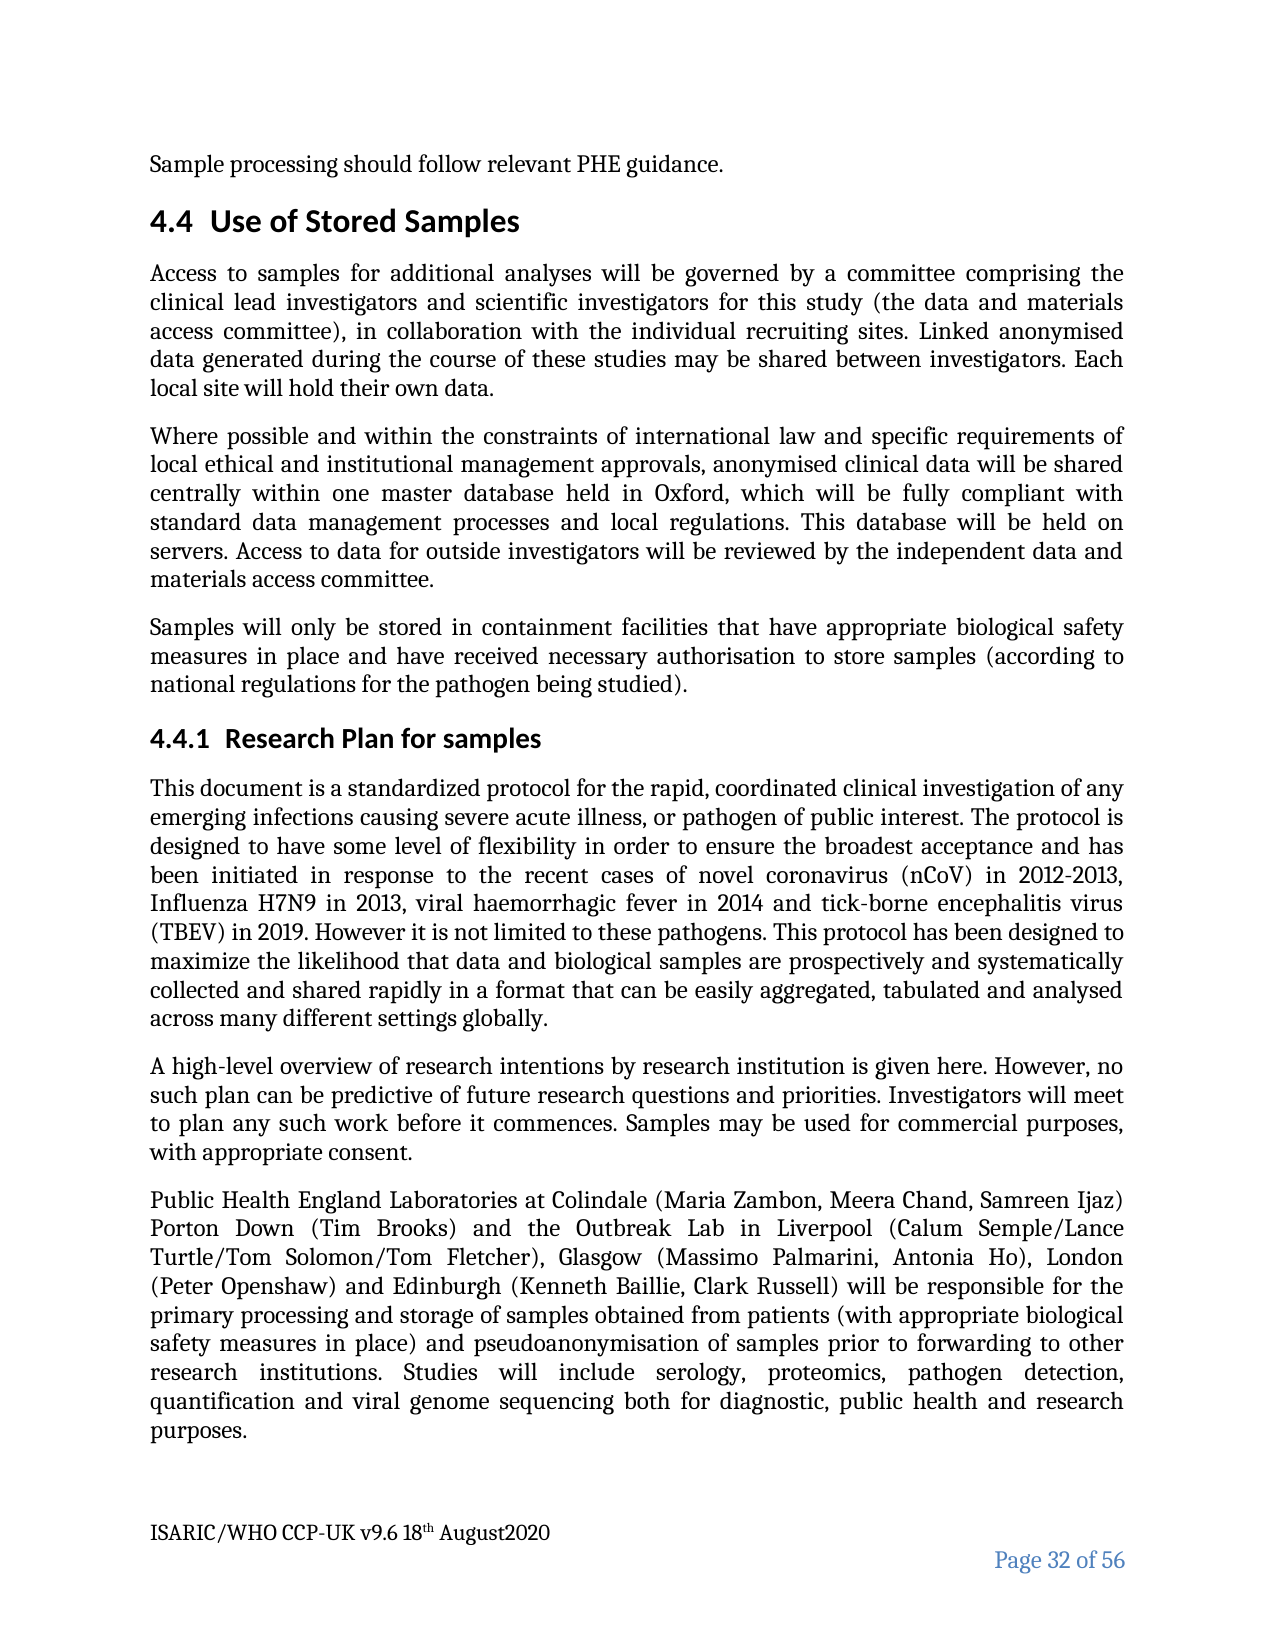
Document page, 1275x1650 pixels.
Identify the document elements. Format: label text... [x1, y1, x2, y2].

subtitle Research Plan for samples [150, 720, 1125, 756]
text This document is a standardized protocol for the rapid, coordinated clinical investigation of any emerging infections causing severe acute illness, or pathogen of public interest. The protocol is designed to have some level of flexibility in order to ensure the broadest acceptance and has been initiated in response to the recent cases of novel coronavirus (nCoV) in 2012-2013, Influenza H7N9 in 2013, viral haemorrhagic fever in 2014 and tick-borne encephalitis virus (TBEV) in 2019. However it is not limited to these pathogens. This protocol has been designed to maximize the likelihood that data and biological samples are prospectively and systematically collected and shared rapidly in a format that can be easily aggregated, tabulated and analysed across many different settings globally. [150, 774, 1125, 1033]
subtitle Use of Stored Samples [150, 199, 1125, 240]
text Samples will only be stored in containment facilities that have appropriate biological safety measures in place and have received necessary authorisation to store samples (according to national regulations for the pathogen being studied). [150, 613, 1125, 699]
text Access to samples for additional analyses will be governed by a committee comprising the clinical lead investigators and scientific investigators for this study (the data and materials access committee), in collaboration with the individual recruiting sites. Linked anonymised data generated during the course of these studies may be shared between investigators. Each local site will hold their own data. [150, 259, 1125, 403]
text Public Health England Laboratories at Colindale (Maria Zambon, Meera Chand, Samreen Ijaz) Porton Down (Tim Brooks) and the Outbreak Lab in Liverpool (Calum Semple/Lance Turtle/Tom Solomon/Tom Fletcher), Glasgow (Massimo Palmarini, Antonia Ho), London (Peter Openshaw) and Edinburgh (Kenneth Baillie, Clark Russell) will be responsible for the primary processing and storage of samples obtained from patients (with appropriate biological safety measures in place) and pseudoanonymisation of samples prior to forwarding to other research institutions. Studies will include serology, proteomics, pathogen detection, quantification and viral genome sequencing both for diagnostic, public health and research purposes. [150, 1186, 1125, 1444]
text Sample processing should follow relevant PHE guidance. [150, 150, 1125, 179]
text A high-level overview of research intentions by research institution is given here. However, no such plan can be predictive of future research questions and priorities. Investigators will meet to plan any such work before it commences. Samples may be used for commercial purposes, with appropriate consent. [150, 1052, 1125, 1167]
text Where possible and within the constraints of international law and specific requirements of local ethical and institutional management approvals, anonymised clinical data will be shared centrally within one master database held in Oxford, which will be fully compliant with standard data management processes and local regulations. This database will be held on servers. Access to data for outside investigators will be reviewed by the independent data and materials access committee. [150, 422, 1125, 594]
